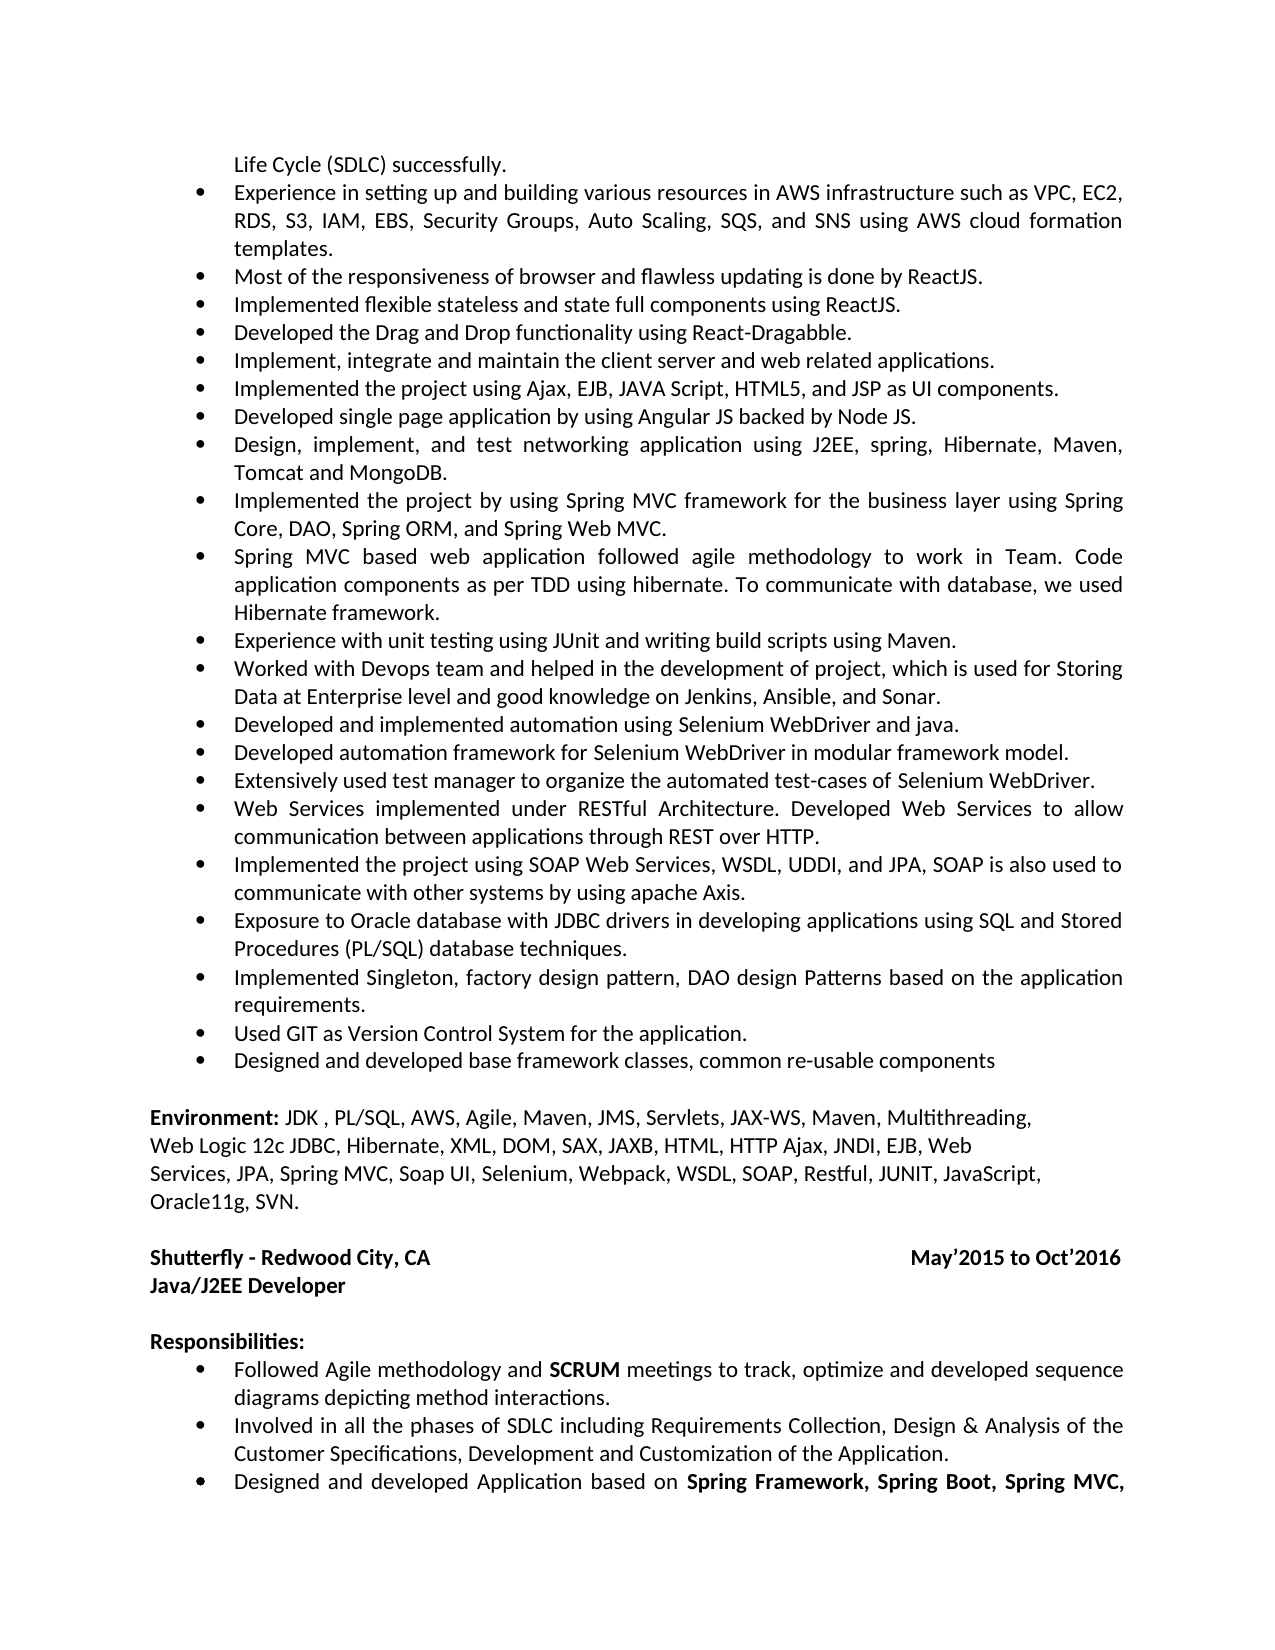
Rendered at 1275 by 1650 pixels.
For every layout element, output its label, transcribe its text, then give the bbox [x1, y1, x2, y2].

list Implemented Singleton, factory design pattern, DAO design Patterns based on the application requirements. [196, 963, 1125, 1019]
list Developed and implemented automation using Selenium WebDriver and java. [196, 710, 1125, 738]
list Spring MVC based web application followed agile methodology to work in Team. Code application components as per TDD using hibernate. To communicate with database, we used Hibernate framework. [196, 542, 1125, 626]
list Design, implement, and test networking application using J2EE, spring, Hibernate, Maven, Tomcat and MongoDB. [196, 430, 1125, 486]
list Experience in setting up and building various resources in AWS infrastructure such as VPC, EC2, RDS, S3, IAM, EBS, Security Groups, Auto Scaling, SQS, and SNS using AWS cloud formation templates. [196, 178, 1125, 262]
list Extensively used test manager to organize the automated test-cases of Selenium WebDriver. [196, 766, 1125, 794]
list Developed automation framework for Selenium WebDriver in modular framework model. [196, 738, 1125, 766]
text Responsibilities: [150, 1327, 1125, 1355]
list Followed Agile methodology and SCRUM meetings to track, optimize and developed sequence diagrams depicting method interactions. [196, 1355, 1125, 1411]
list Exposure to Oracle database with JDBC drivers in developing applications using SQL and Stored Procedures (PL/SQL) database techniques. [196, 907, 1125, 963]
list Experience with unit testing using JUnit and writing build scripts using Maven. [196, 626, 1125, 654]
list Web Services implemented under RESTful Architecture. Developed Web Services to allow communication between applications through REST over HTTP. [196, 794, 1125, 851]
text Java/J2EE Developer [150, 1271, 1125, 1299]
text Web Logic 12c JDBC, Hibernate, XML, DOM, SAX, JAXB, HTML, HTTP Ajax, JNDI, EJB, Web [150, 1131, 1125, 1159]
list Implemented the project using Ajax, EJB, JAVA Script, HTML5, and JSP as UI components. [196, 374, 1125, 402]
text Services, JPA, Spring MVC, Soap UI, Selenium, Webpack, WSDL, SOAP, Restful, JUNIT, JavaScript, [150, 1159, 1125, 1187]
text Shutterfly - Redwood City, CA May’2015 to Oct’2016 [150, 1243, 1125, 1271]
text Environment: JDK , PL/SQL, AWS, Agile, Maven, JMS, Servlets, JAX-WS, Maven, Multithreading, [150, 1103, 1125, 1131]
list Implemented the project by using Spring MVC framework for the business layer using Spring Core, DAO, Spring ORM, and Spring Web MVC. [196, 486, 1125, 542]
list Most of the responsiveness of browser and flawless updating is done by ReactJS. [196, 262, 1125, 290]
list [196, 1467, 1125, 1495]
list Worked with Devops team and helped in the development of project, which is used for Storing Data at Enterprise level and good knowledge on Jenkins, Ansible, and Sonar. [196, 654, 1125, 710]
list Implemented the project using SOAP Web Services, WSDL, UDDI, and JPA, SOAP is also used to communicate with other systems by using apache Axis. [196, 851, 1125, 907]
list Involved in all the phases of SDLC including Requirements Collection, Design & Analysis of the Customer Specifications, Development and Customization of the Application. [196, 1411, 1125, 1467]
list Developed single page application by using Angular JS backed by Node JS. [196, 402, 1125, 430]
list Implement, integrate and maintain the client server and web related applications. [196, 346, 1125, 374]
list Designed and developed base framework classes, common re-usable components [196, 1047, 1125, 1075]
list Used GIT as Version Control System for the application. [196, 1019, 1125, 1047]
text Oracle11g, SVN. [150, 1187, 1125, 1215]
list Implemented flexible stateless and state full components using ReactJS. [196, 290, 1125, 318]
list Developed the Drag and Drop functionality using React-Dragabble. [196, 318, 1125, 346]
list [196, 150, 1125, 178]
